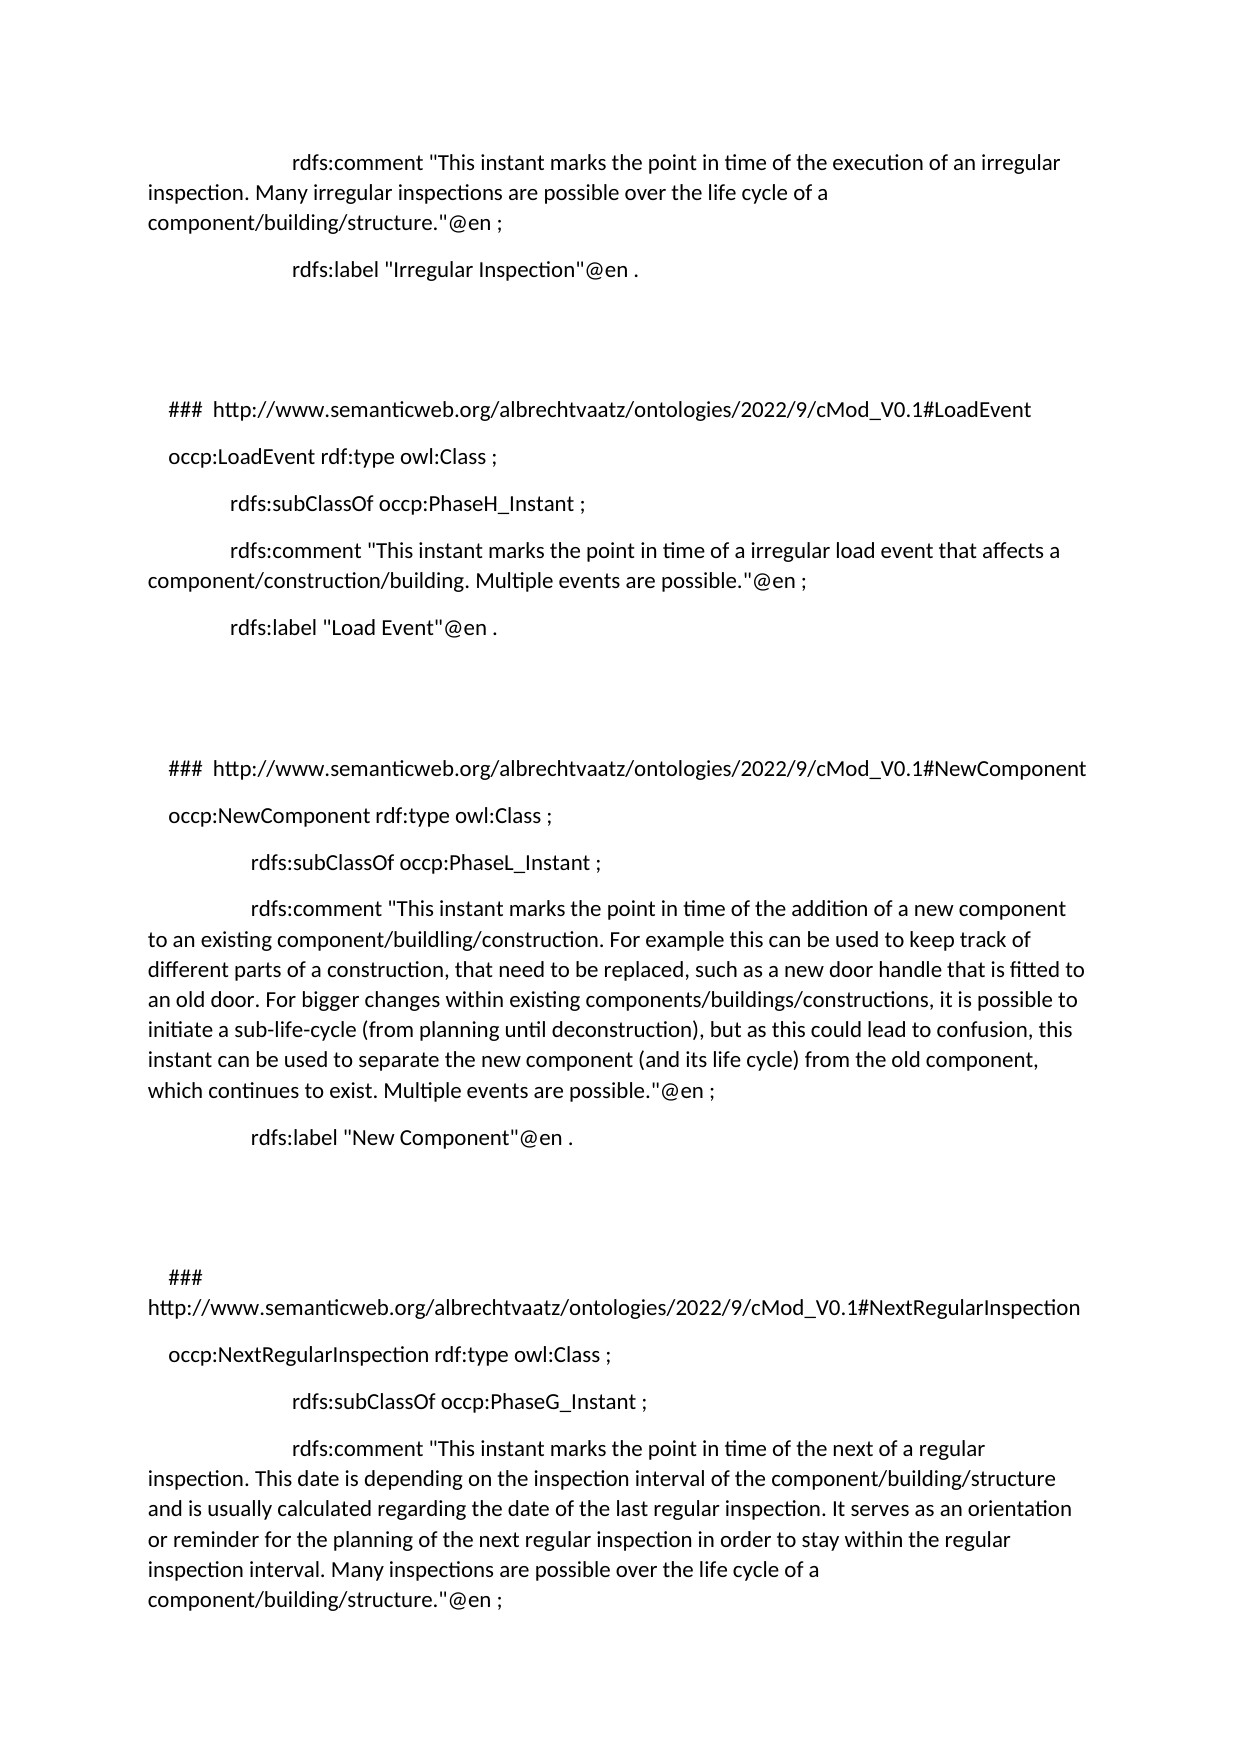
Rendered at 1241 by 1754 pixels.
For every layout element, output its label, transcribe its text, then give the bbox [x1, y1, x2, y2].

text rdfs:comment "This instant marks the point in time of the execution of an irregular inspection. Many irregular inspections are possible over the life cycle of a component/building/structure."@en ; [148, 148, 1093, 236]
text ### http://www.semanticweb.org/albrechtvaatz/ontologies/2022/9/cMod_V0.1#LoadEvent [148, 396, 1093, 423]
text occp:LoadEvent rdf:type owl:Class ; [148, 442, 1093, 470]
text ### http://www.semanticweb.org/albrechtvaatz/ontologies/2022/9/cMod_V0.1#NewComponent [148, 754, 1093, 782]
text rdfs:subClassOf occp:PhaseL_Instant ; [148, 848, 1093, 876]
text rdfs:label "New Component"@en . [148, 1123, 1093, 1151]
text rdfs:comment "This instant marks the point in time of a irregular load event that affects a component/construction/building. Multiple events are possible."@en ; [148, 536, 1093, 594]
text occp:NewComponent rdf:type owl:Class ; [148, 801, 1093, 829]
text rdfs:comment "This instant marks the point in time of the addition of a new component to an existing component/buildling/construction. For example this can be used to keep track of different parts of a construction, that need to be replaced, such as a new door handle that is fitted to an old door. For bigger changes within existing components/buildings/constructions, it is possible to initiate a sub-life-cycle (from planning until deconstruction), but as this could lead to confusion, this instant can be used to separate the new component (and its life cycle) from the old component, which continues to exist. Multiple events are possible."@en ; [148, 894, 1093, 1104]
text ### http://www.semanticweb.org/albrechtvaatz/ontologies/2022/9/cMod_V0.1#NextRegularInspection [148, 1263, 1093, 1321]
text rdfs:label "Irregular Inspection"@en . [148, 255, 1093, 283]
text rdfs:comment "This instant marks the point in time of the next of a regular inspection. This date is depending on the inspection interval of the component/building/structure and is usually calculated regarding the date of the last regular inspection. It serves as an orientation or reminder for the planning of the next regular inspection in order to stay within the regular inspection interval. Many inspections are possible over the life cycle of a component/building/structure."@en ; [148, 1434, 1093, 1613]
text rdfs:subClassOf occp:PhaseH_Instant ; [148, 489, 1093, 517]
text rdfs:label "Load Event"@en . [148, 613, 1093, 641]
text rdfs:subClassOf occp:PhaseG_Instant ; [148, 1387, 1093, 1415]
text occp:NextRegularInspection rdf:type owl:Class ; [148, 1340, 1093, 1368]
